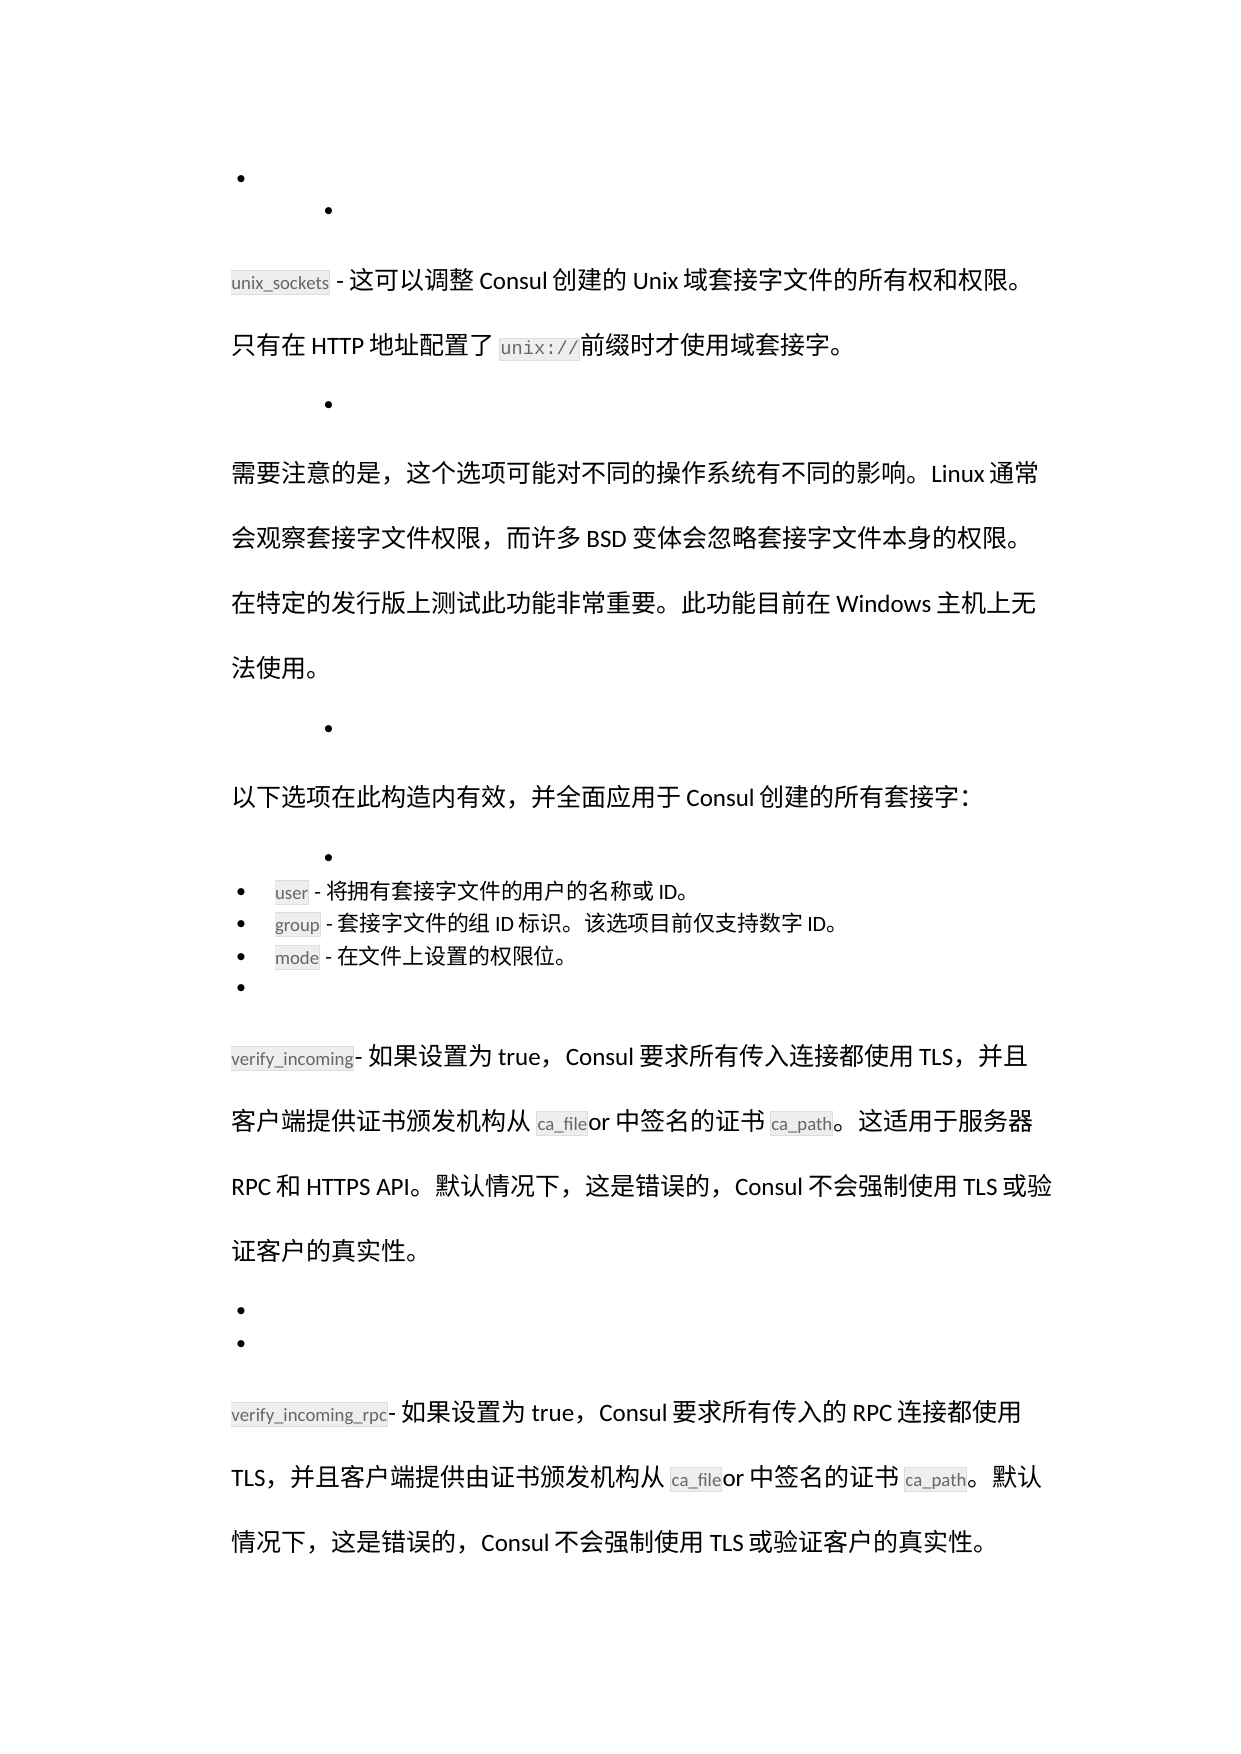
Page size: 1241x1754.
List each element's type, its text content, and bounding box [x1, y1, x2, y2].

text unix_sockets - 这可以调整Consul创建的Unix域套接字文件的所有权和权限。只有在HTTP地址配置了unix://前缀时才使用域套接字。 [231, 246, 1053, 376]
text verify_incoming_rpc- 如果设置为true，Consul要求所有传入的RPC连接都使用TLS，并且客户端提供由证书颁发机构从ca_fileor中签名的证书ca_path。默认情况下，这是错误的，Consul不会强制使用TLS或验证客户的真实性。 [231, 1378, 1053, 1573]
list user - 将拥有套接字文件的用户的名称或ID。 [237, 873, 1053, 906]
text 以下选项在此构造内有效，并全面应用于Consul创建的所有套接字： [231, 763, 1053, 828]
text verify_incoming- 如果设置为true，Consul要求所有传入连接都使用TLS，并且客户端提供证书颁发机构从ca_fileor中签名的证书ca_path。这适用于服务器RPC和HTTPS API。默认情况下，这是错误的，Consul不会强制使用TLS或验证客户的真实性。 [231, 1022, 1053, 1282]
list group - 套接字文件的组ID标识。该选项目前仅支持数字ID。 [237, 906, 1053, 938]
list mode - 在文件上设置的权限位。 [237, 938, 1053, 971]
text 需要注意的是，这个选项可能对不同的操作系统有不同的影响。Linux通常会观察套接字文件权限，而许多BSD变体会忽略套接字文件本身的权限。在特定的发行版上测试此功能非常重要。此功能目前在Windows主机上无法使用。 [231, 439, 1053, 699]
